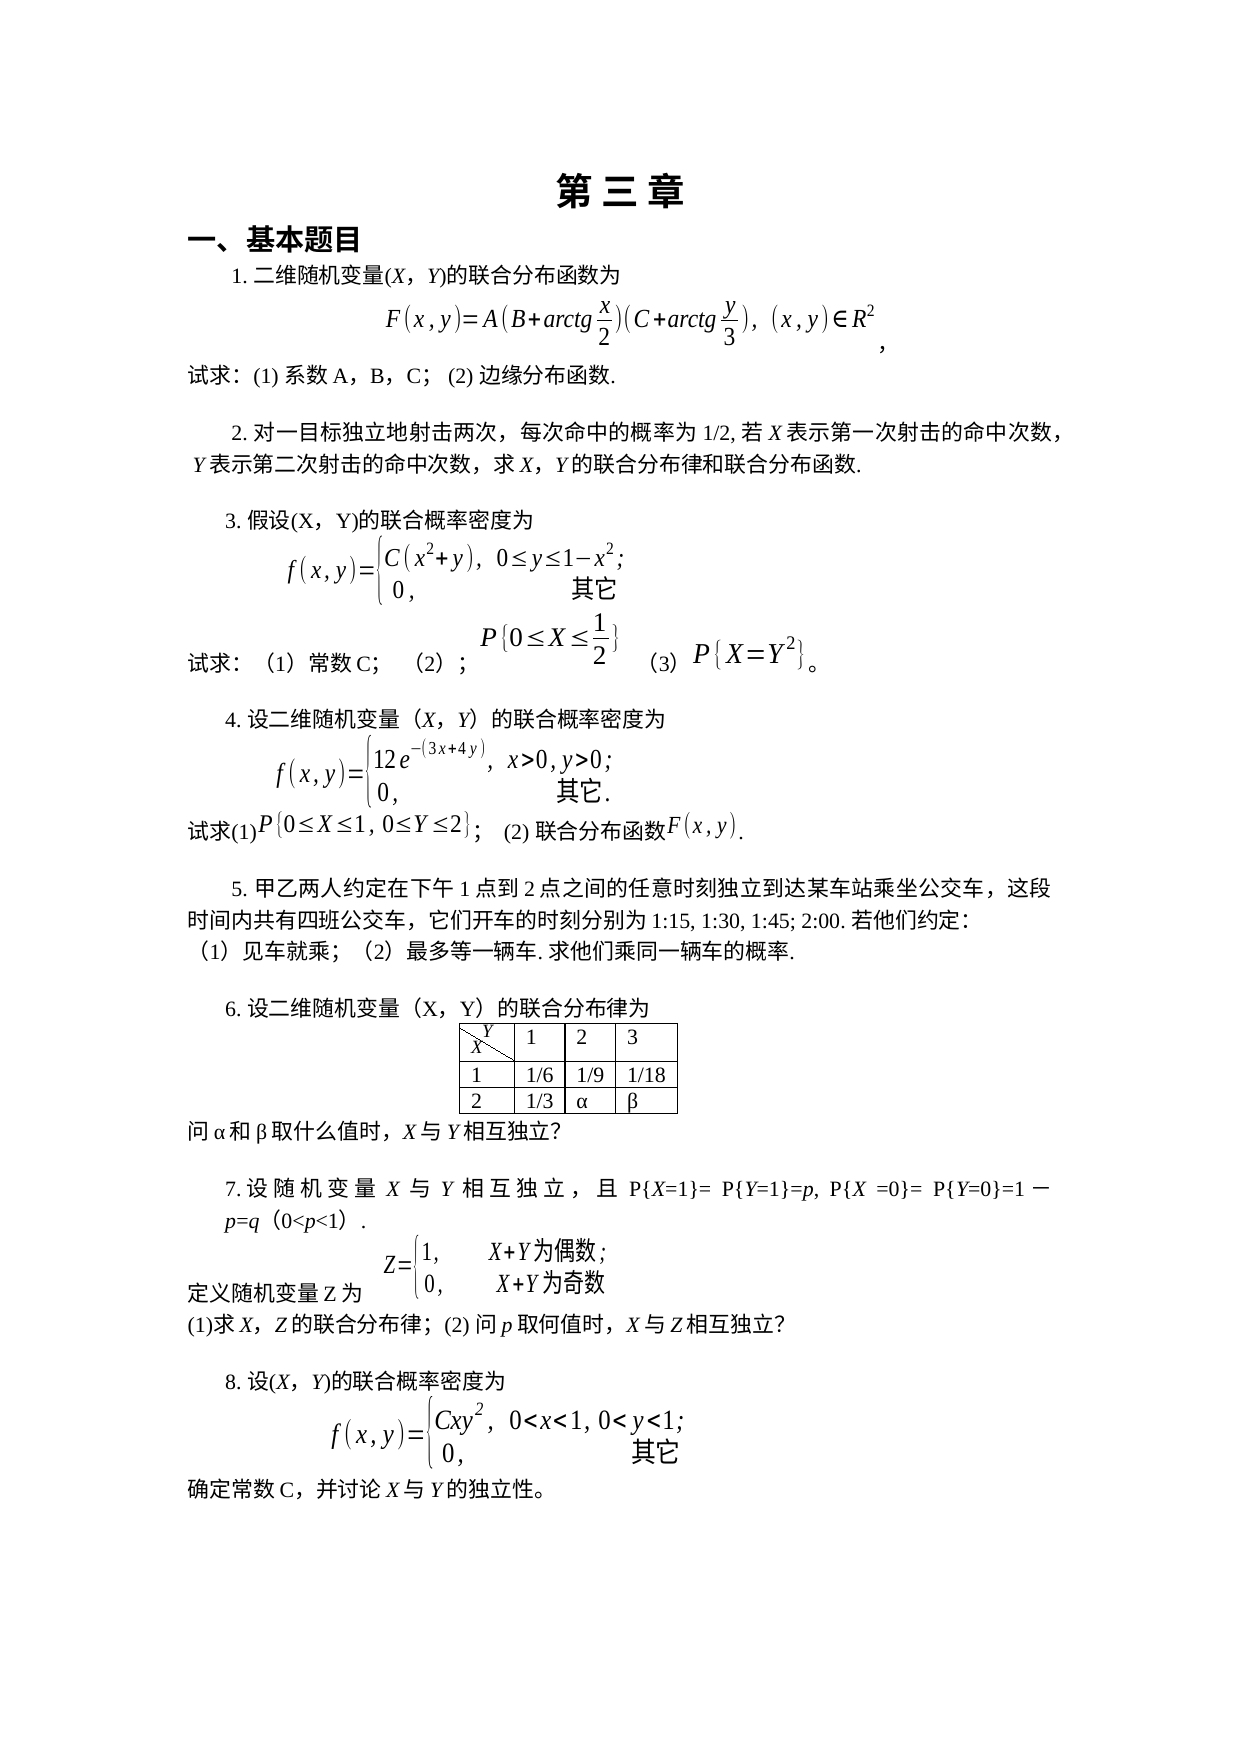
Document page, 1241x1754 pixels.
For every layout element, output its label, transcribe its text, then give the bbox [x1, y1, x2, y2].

table_cell 2 [460, 1088, 514, 1113]
list 8. 设(X，Y)的联合概率密度为 [225, 1364, 1053, 1396]
text 试求：（1）常数C； （2）； （3）。 [187, 607, 1053, 677]
text ， [187, 290, 1053, 358]
text 问α和β取什么值时，X与Y相互独立？ [187, 1114, 1053, 1146]
text 试求(1)； (2) 联合分布函数. [187, 810, 1053, 846]
text 5. 甲乙两人约定在下午1点到2点之间的任意时刻独立到达某车站乘坐公交车，这段时间内共有四班公交车，它们开车的时刻分别为1:15, 1:30, 1:45; 2:00. 若他们约定： [187, 871, 1053, 934]
list 3. 假设(X，Y)的联合概率密度为 [225, 503, 1053, 535]
table_header 3 [616, 1024, 677, 1061]
text （1）见车就乘；（2）最多等一辆车. 求他们乘同一辆车的概率. [187, 934, 1053, 966]
table_cell α [566, 1088, 615, 1113]
text 2. 对一目标独立地射击两次，每次命中的概率为1/2, 若X表示第一次射击的命中次数， Y表示第二次射击的命中次数，求X，Y的联合分布律和联合分布函数. [187, 415, 1053, 478]
table_header 1 [515, 1024, 564, 1061]
text (1)求X，Z的联合分布律；(2) 问p取何值时，X与Z相互独立？ [187, 1307, 1053, 1339]
list 4. 设二维随机变量（X，Y）的联合概率密度为 [225, 702, 1053, 734]
table_cell 1/9 [566, 1062, 615, 1087]
table_cell 1/18 [616, 1062, 677, 1087]
table_cell 1/6 [515, 1062, 564, 1087]
text 一、基本题目 [187, 216, 1053, 258]
table_header 2 [566, 1024, 615, 1061]
table_cell 1/3 [515, 1088, 564, 1113]
list 6. 设二维随机变量（X，Y）的联合分布律为 [225, 991, 1053, 1023]
list 7.设随机变量X与Y相互独立，且P{X=1}= P{Y=1}=p, P{X =0}= P{Y=0}=1－p=q（0<p<1）. [225, 1171, 1053, 1234]
table_header Y X [460, 1024, 514, 1061]
text 确定常数C，并讨论X与Y的独立性。 [187, 1472, 1053, 1503]
table_cell β [616, 1088, 677, 1113]
text 试求：(1) 系数A，B，C； (2) 边缘分布函数. [187, 358, 1053, 390]
text 1. 二维随机变量(X，Y)的联合分布函数为 [187, 258, 1053, 290]
text 定义随机变量Z为 [187, 1234, 1053, 1307]
table_cell 1 [460, 1062, 514, 1087]
text 第 三 章 [187, 162, 1053, 216]
